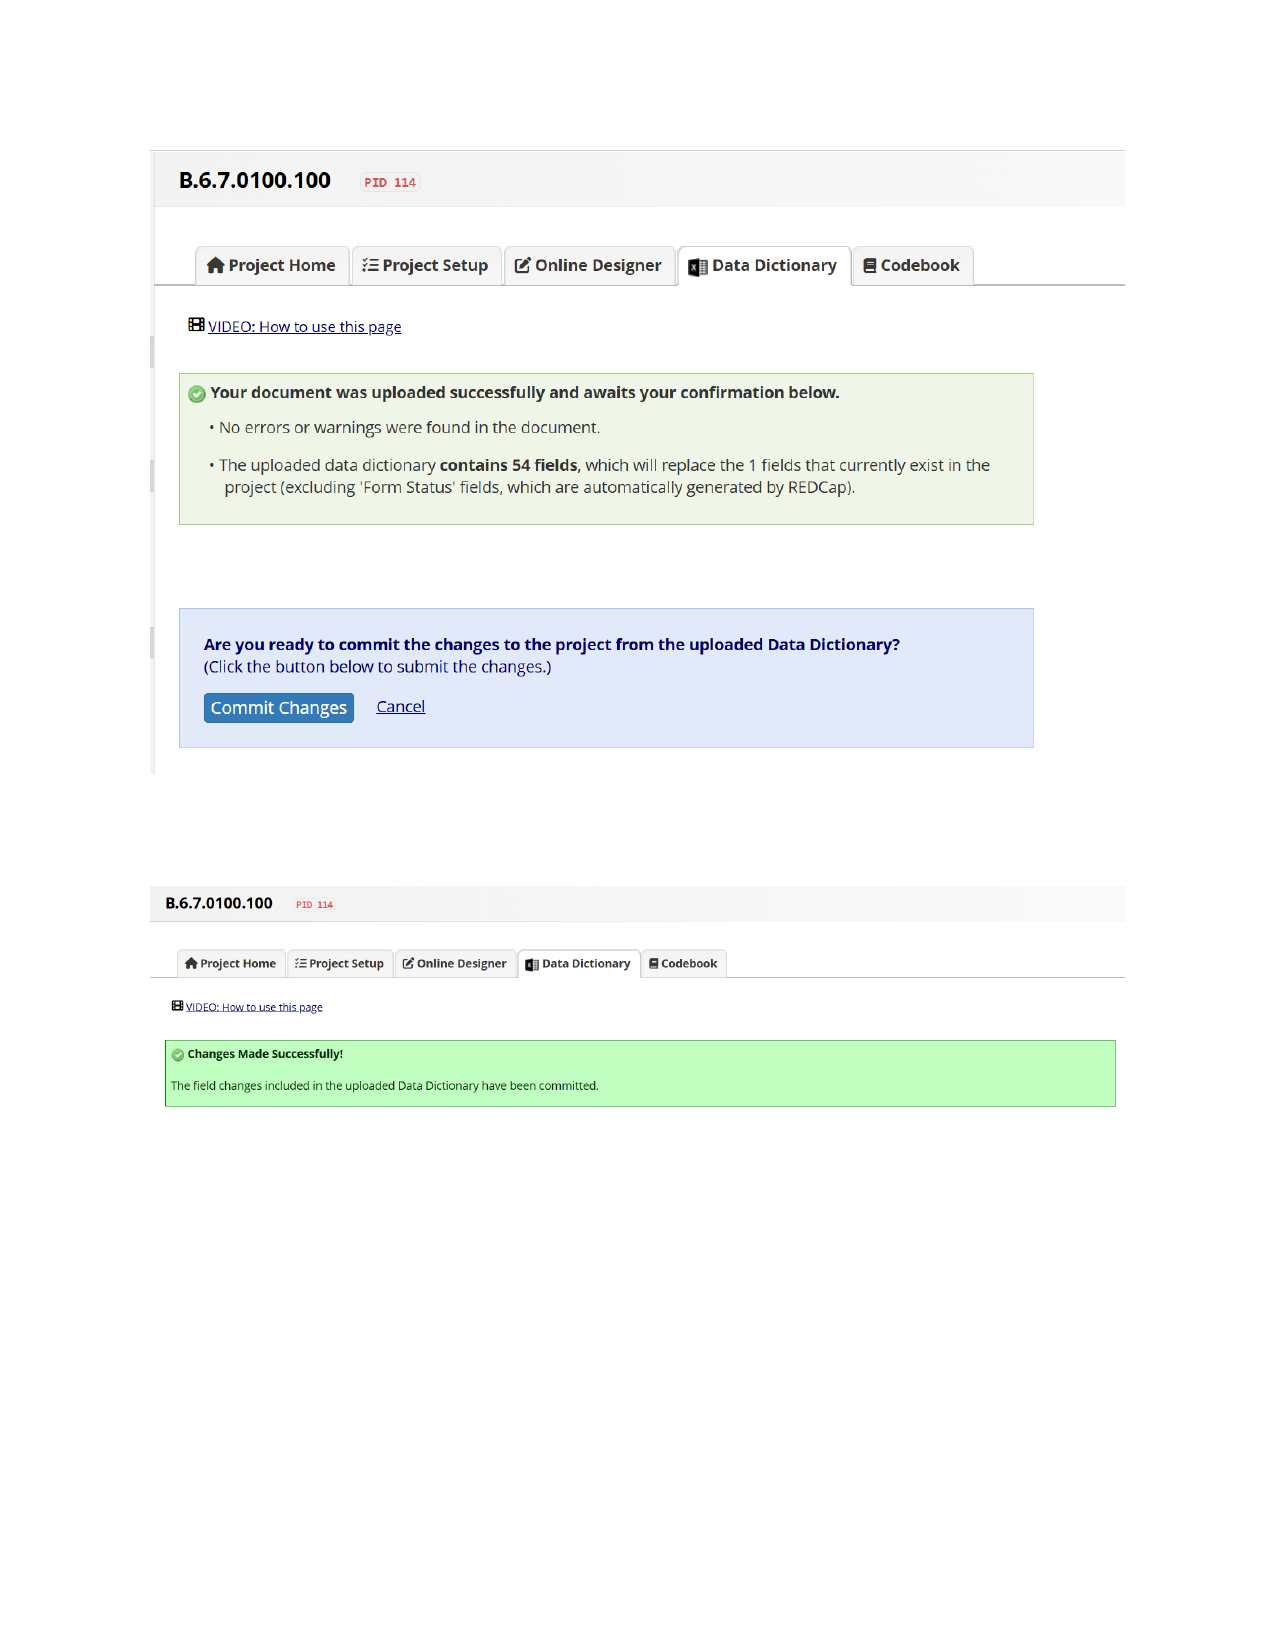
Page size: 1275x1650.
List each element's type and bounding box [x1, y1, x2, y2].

picture [150, 150, 1125, 774]
picture [150, 886, 1125, 1130]
